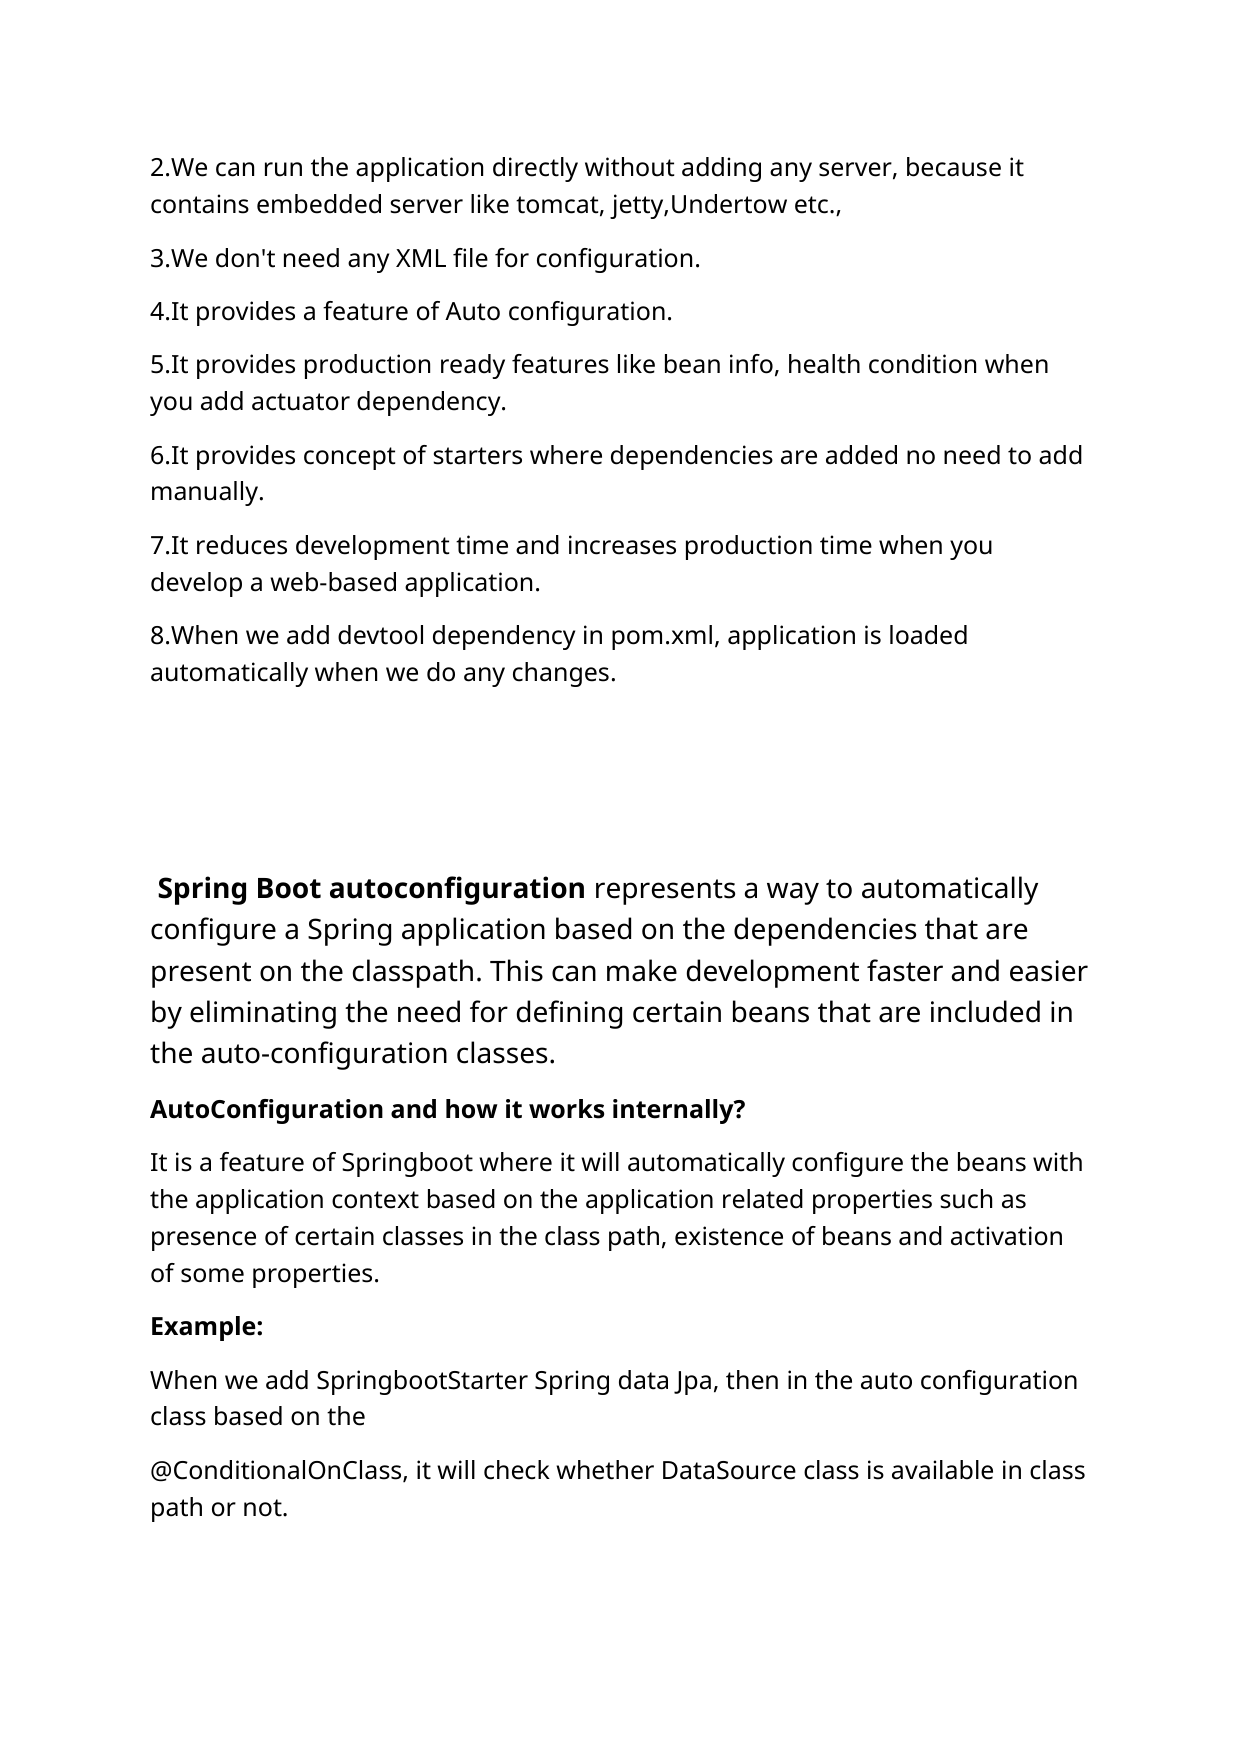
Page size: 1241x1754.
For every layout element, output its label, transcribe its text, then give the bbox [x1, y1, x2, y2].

text Example: [150, 1309, 1090, 1343]
text 7.It reduces development time and increases production time when you develop a web-based application. [150, 527, 1090, 598]
text 3.We don't need any XML file for configuration. [150, 240, 1090, 274]
text 8.When we add devtool dependency in pom.xml, application is loaded automatically when we do any changes. [150, 618, 1090, 688]
text 2.We can run the application directly without adding any server, because it contains embedded server like tomcat, jetty,Undertow etc., [150, 150, 1090, 221]
text AutoConfiguration and how it works internally? [150, 1092, 1090, 1126]
text 4.It provides a feature of Auto configuration. [150, 294, 1090, 328]
text 6.It provides concept of starters where dependencies are added no need to add manually. [150, 437, 1090, 508]
text It is a feature of Springboot where it will automatically configure the beans with the application context based on the application related properties such as presence of certain classes in the class path, existence of beans and activation of some properties. [150, 1145, 1090, 1289]
text Spring Boot autoconfiguration represents a way to automatically configure a Spring application based on the dependencies that are present on the classpath. This can make development faster and easier by eliminating the need for defining certain beans that are included in the auto-configuration classes. [150, 868, 1090, 1072]
text When we add SpringbootStarter Spring data Jpa, then in the auto configuration class based on the [150, 1362, 1090, 1433]
text 5.It provides production ready features like bean info, health condition when you add actuator dependency. [150, 347, 1090, 418]
text @ConditionalOnClass, it will check whether DataSource class is available in class path or not. [150, 1452, 1090, 1523]
